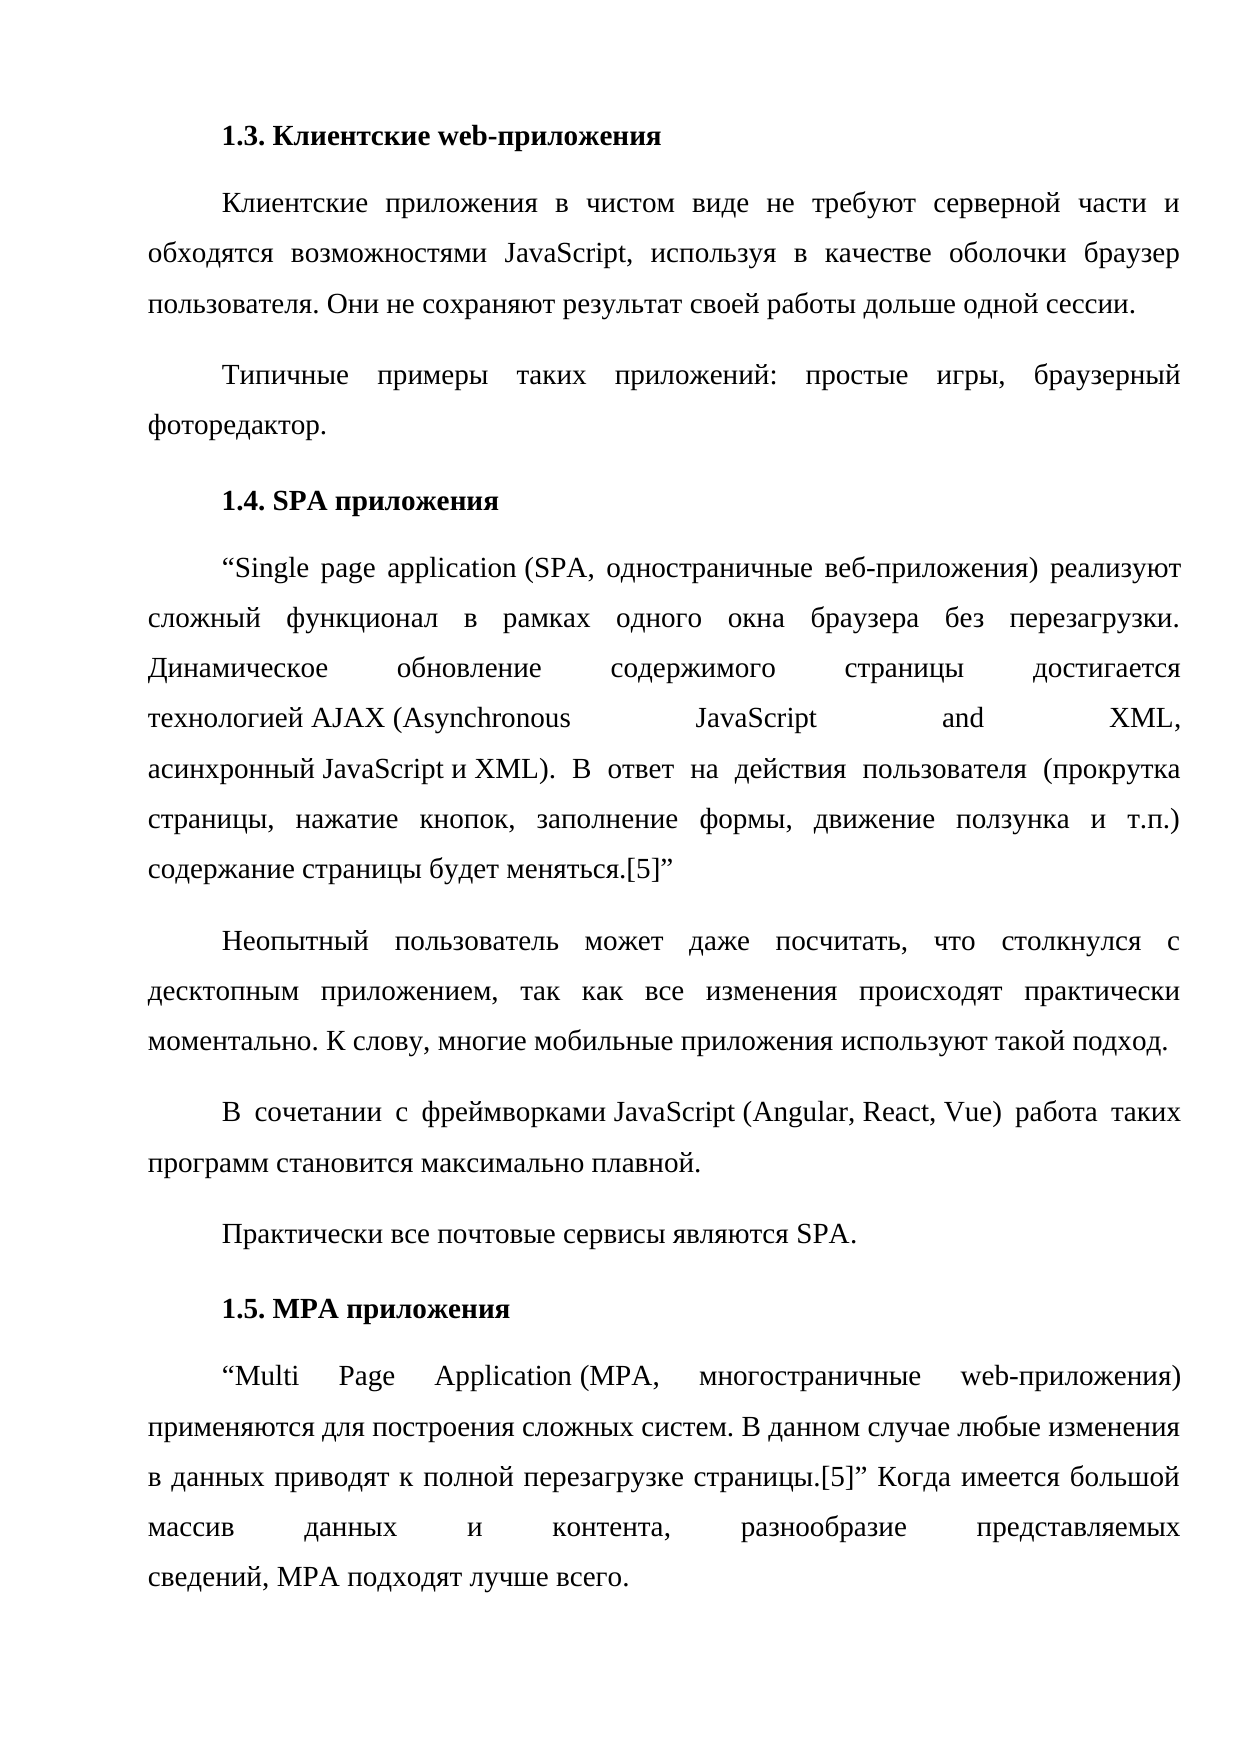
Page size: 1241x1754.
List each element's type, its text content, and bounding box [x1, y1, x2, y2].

text Практически все почтовые сервисы являются SPA. [148, 1216, 1181, 1249]
subtitle 1.5. MPA приложения [221, 1291, 1181, 1325]
subtitle 1.4. SPA приложения [221, 483, 1181, 516]
subtitle 1.3. Клиентские web-приложения [221, 118, 1181, 152]
text “Single page application (SPA, одностраничные веб-приложения) реализуют сложный функционал в рамках одного окна браузера без перезагрузки. Динамическое обновление содержимого страницы достигается технологией AJAX (Asynchronous JavaScript and XML, асинхронный JavaScript и XML). В ответ на действия пользователя (прокрутка страницы, нажатие кнопок, заполнение формы, движение ползунка и т.п.) содержание страницы будет меняться.[5]” [148, 550, 1181, 885]
text Неопытный пользователь может даже посчитать, что столкнулся с десктопным приложением, так как все изменения происходят практически моментально. К слову, многие мобильные приложения используют такой подход. [148, 923, 1181, 1057]
text Клиентские приложения в чистом виде не требуют серверной части и обходятся возможностями JavaScript, используя в качестве оболочки браузер пользователя. Они не сохраняют результат своей работы дольше одной сессии. [148, 185, 1181, 319]
text Типичные примеры таких приложений: простые игры, браузерный фоторедактор. [148, 357, 1181, 441]
text В сочетании с фреймворками JavaScript (Angular, React, Vue) работа таких программ становится максимально плавной. [148, 1094, 1181, 1178]
text “Multi Page Application (MPA, многостраничные web-приложения) применяются для построения сложных систем. В данном случае любые изменения в данных приводят к полной перезагрузке страницы.[5]” Когда имеется большой массив данных и контента, разнообразие представляемых сведений, MPA подходят лучше всего. [148, 1358, 1181, 1593]
